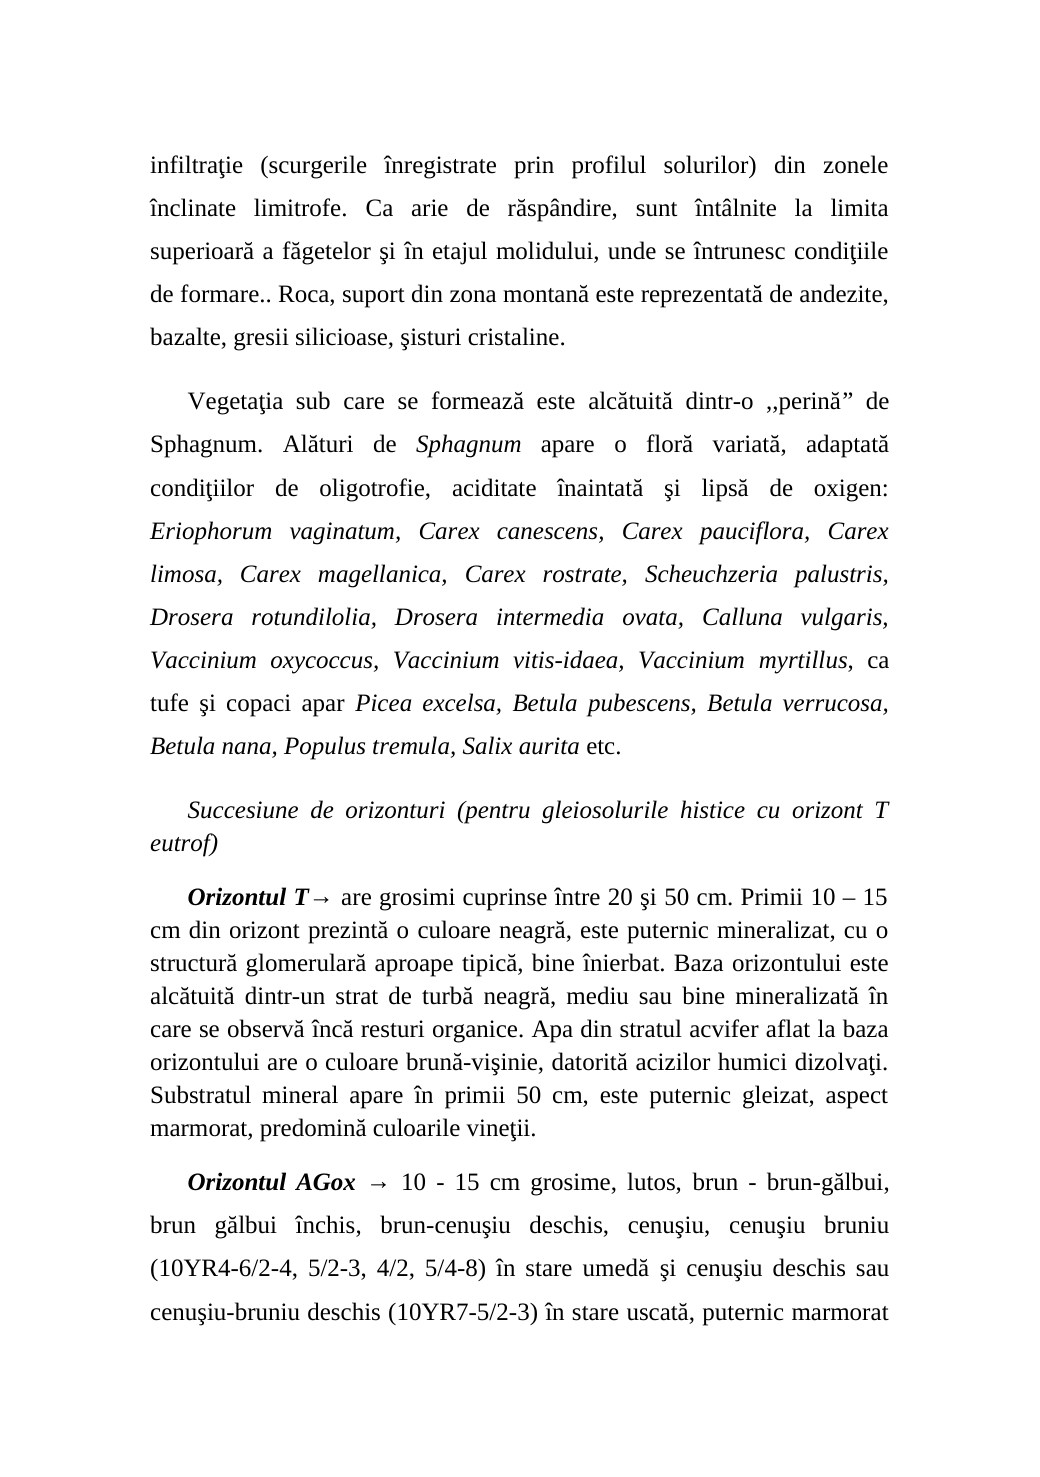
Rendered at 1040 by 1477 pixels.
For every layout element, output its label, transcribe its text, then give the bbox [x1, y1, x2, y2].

text Vegetaţia sub care se formează este alcătuită dintr-o ,,perină” de Sphagnum. Alături de Sphagnum apare o floră variată, adaptată condiţiilor de oligotrofie, aciditate înaintată şi lipsă de oxigen: Eriophorum vaginatum, Carex canescens, Carex pauciflora, Carex limosa, Carex magellanica, Carex rostrate, Scheuchzeria palustris, Drosera rotundilolia, Drosera intermedia ovata, Calluna vulgaris, Vaccinium oxycoccus, Vaccinium vitis-idaea, Vaccinium myrtillus, ca tufe şi copaci apar Picea excelsa, Betula pubescens, Betula verrucosa, Betula nana, Populus tremula, Salix aurita etc. [150, 386, 889, 760]
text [150, 1167, 889, 1325]
text Succesiune de orizonturi (pentru gleiosolurile histice cu orizont T eutrof) [150, 795, 889, 857]
text Orizontul T are grosimi cuprinse între 20 şi 50 cm. Primii 10 – 15 cm din orizont prezintă o culoare neagră, este puternic mineralizat, cu o structură glomerulară aproape tipică, bine înierbat. Baza orizontului este alcătuită dintr-un strat de turbă neagră, mediu sau bine mineralizată în care se observă încă resturi organice. Apa din stratul acvifer aflat la baza orizontului are o culoare brună-vişinie, datorită acizilor humici dizolvaţi. Substratul mineral apare în primii 50 cm, este puternic gleizat, aspect marmorat, predomină culoarile vineţii. [150, 882, 889, 1142]
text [150, 150, 889, 351]
